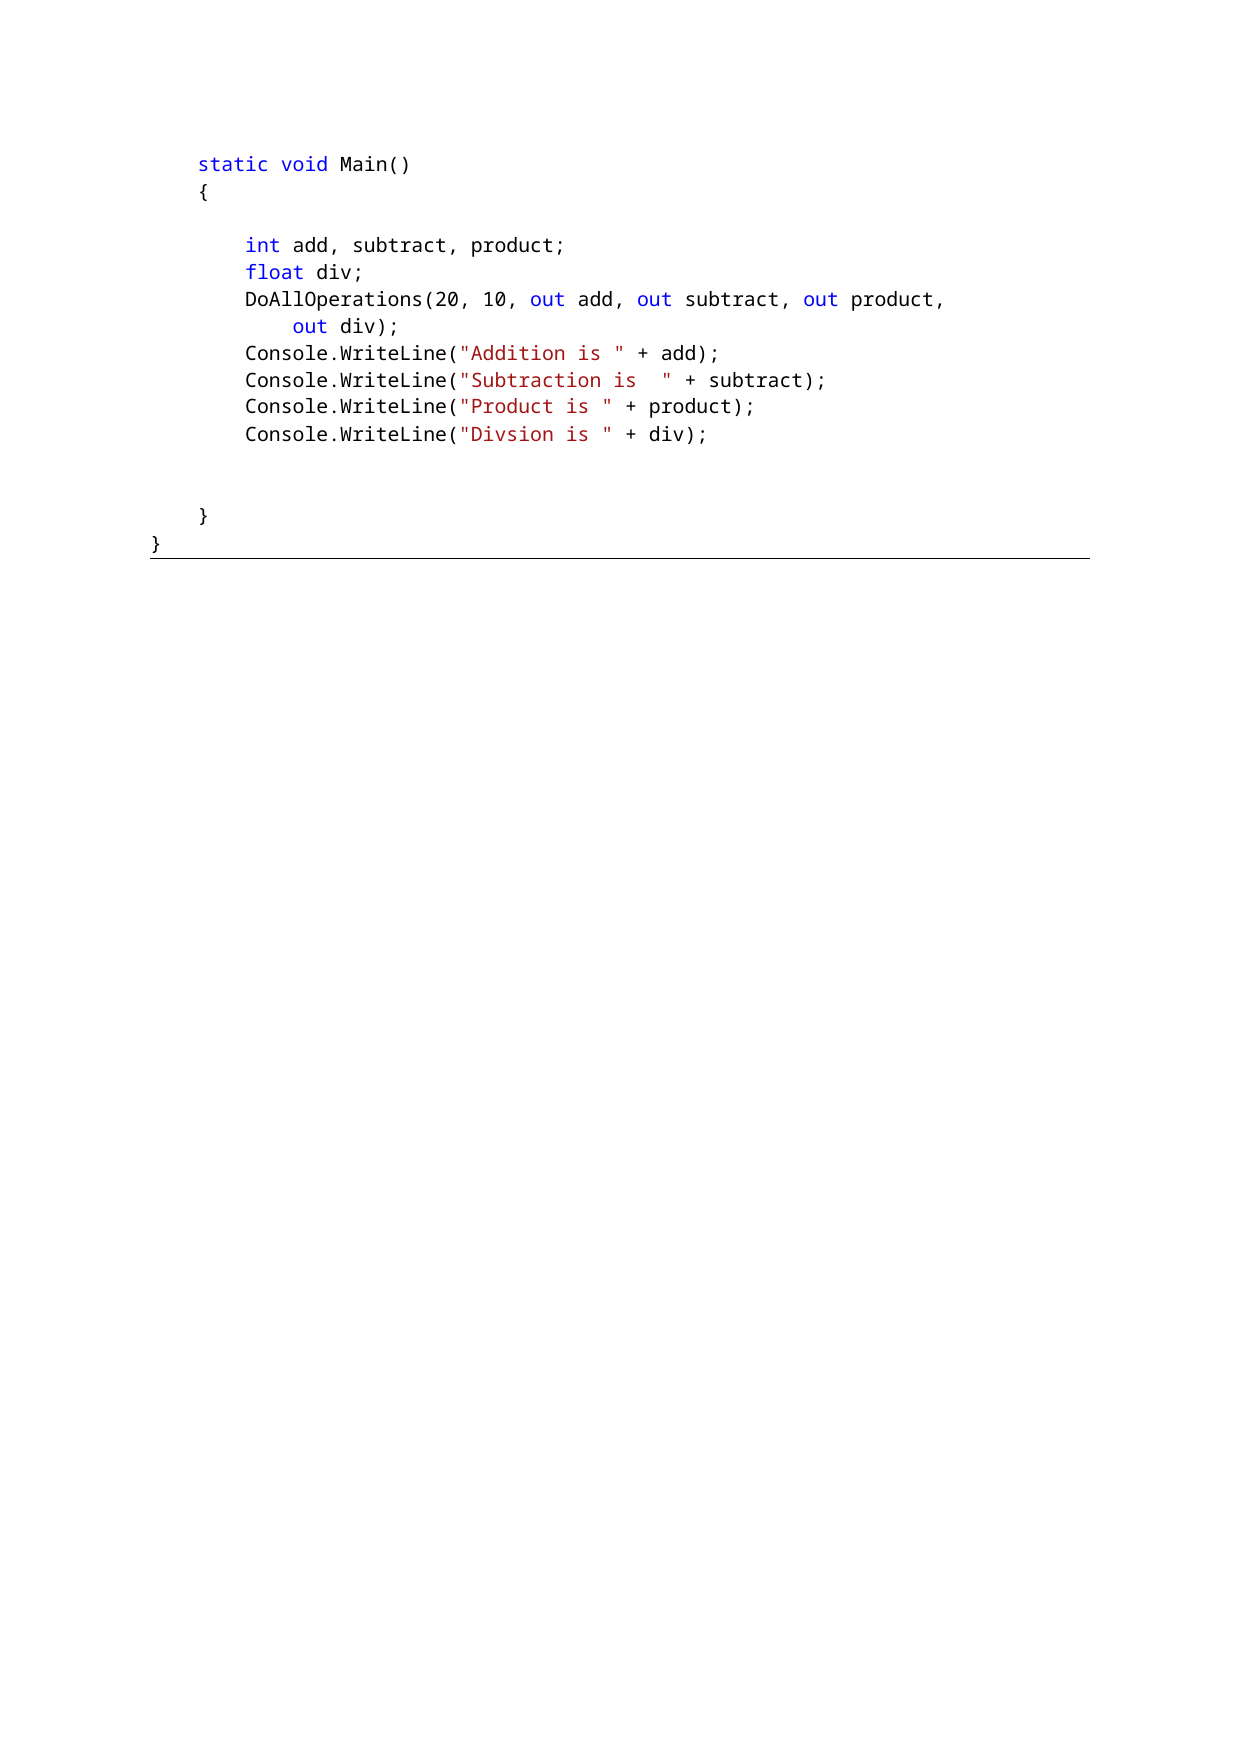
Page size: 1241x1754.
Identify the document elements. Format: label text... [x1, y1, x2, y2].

text Console.WriteLine("Addition is " + add); [150, 339, 1090, 366]
text int add, subtract, product; [150, 231, 1090, 258]
text Console.WriteLine("Subtraction is " + subtract); [150, 366, 1090, 393]
text } [150, 529, 1090, 558]
text static void Main() [150, 150, 1090, 177]
text } [150, 502, 1090, 529]
text out div); [150, 312, 1090, 339]
text Console.WriteLine("Product is " + product); [150, 393, 1090, 420]
text float div; [150, 258, 1090, 285]
text Console.WriteLine("Divsion is " + div); [150, 420, 1090, 447]
text { [150, 177, 1090, 204]
text DoAllOperations(20, 10, out add, out subtract, out product, [150, 285, 1090, 312]
